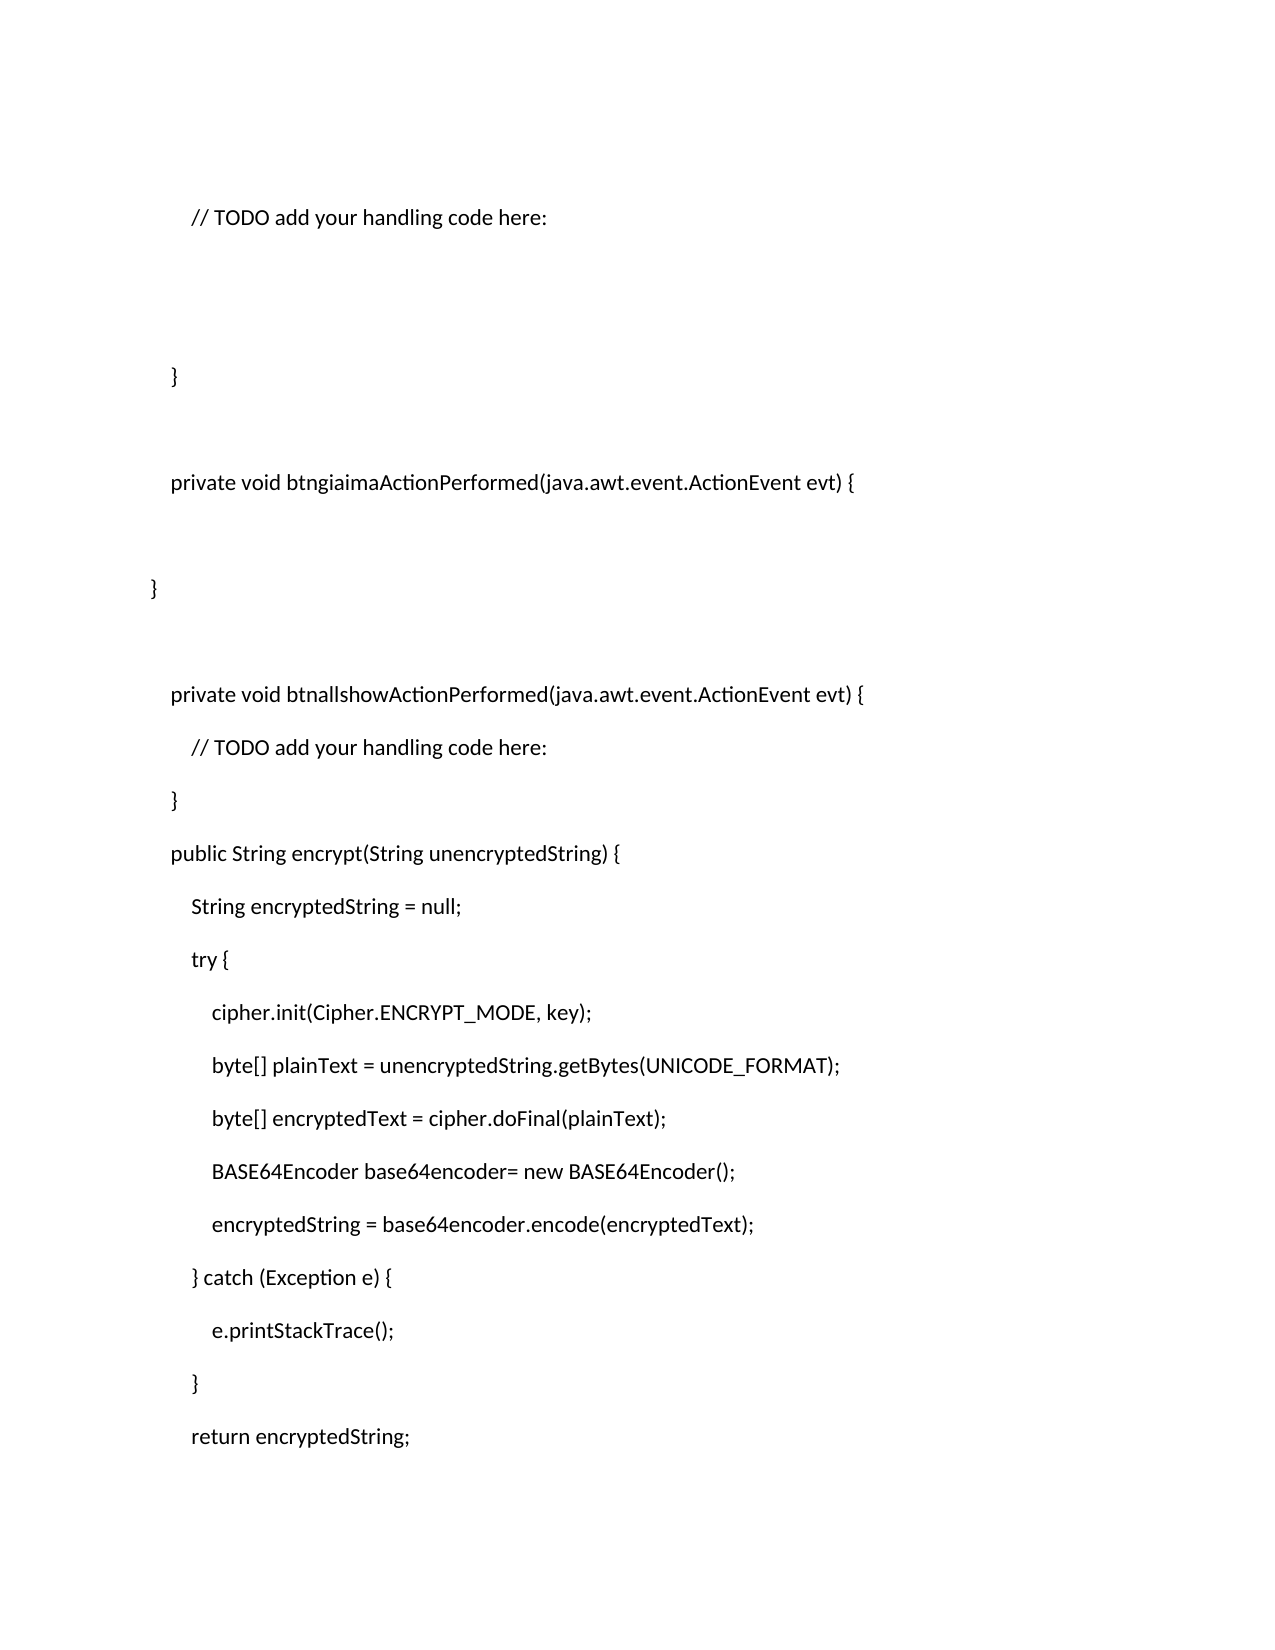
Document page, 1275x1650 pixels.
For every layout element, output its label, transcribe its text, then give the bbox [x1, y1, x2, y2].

text String encryptedString = null; [150, 892, 1125, 920]
text } [150, 574, 1125, 602]
text } [150, 362, 1125, 390]
text cipher.init(Cipher.ENCRYPT_MODE, key); [150, 998, 1125, 1026]
text // TODO add your handling code here: [150, 733, 1125, 761]
text private void btnallshowActionPerformed(java.awt.event.ActionEvent evt) { [150, 680, 1125, 708]
text byte[] plainText = unencryptedString.getBytes(UNICODE_FORMAT); [150, 1051, 1125, 1079]
text // TODO add your handling code here: [150, 203, 1125, 231]
text try { [150, 945, 1125, 973]
text } [150, 786, 1125, 814]
text public String encrypt(String unencryptedString) { [150, 839, 1125, 867]
text byte[] encryptedText = cipher.doFinal(plainText); [150, 1104, 1125, 1132]
text } [150, 1369, 1125, 1397]
text private void btngiaimaActionPerformed(java.awt.event.ActionEvent evt) { [150, 468, 1125, 496]
text e.printStackTrace(); [150, 1316, 1125, 1344]
text encryptedString = base64encoder.encode(encryptedText); [150, 1210, 1125, 1238]
text return encryptedString; [150, 1422, 1125, 1451]
text BASE64Encoder base64encoder= new BASE64Encoder(); [150, 1157, 1125, 1185]
text } catch (Exception e) { [150, 1263, 1125, 1291]
